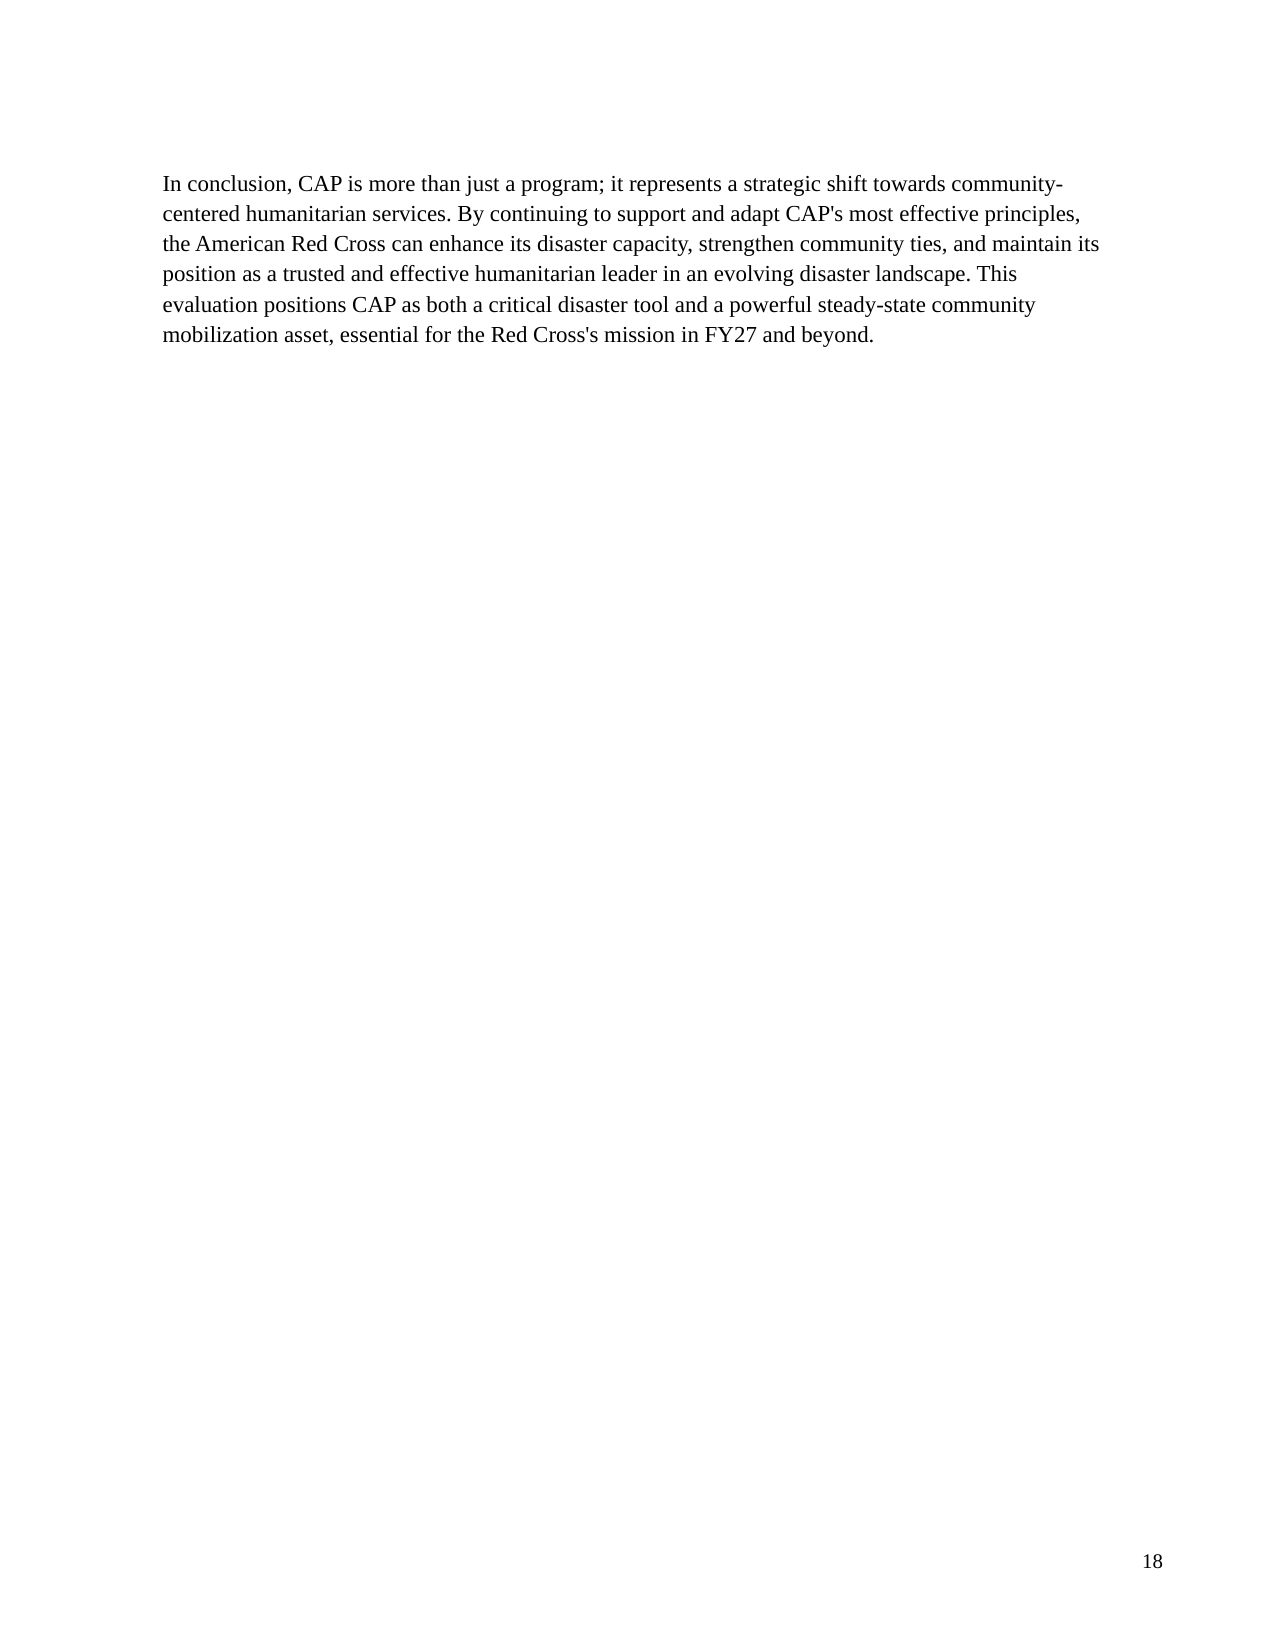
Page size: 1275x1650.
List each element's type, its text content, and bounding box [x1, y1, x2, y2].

text In conclusion, CAP is more than just a program; it represents a strategic shift towards community-centered humanitarian services. By continuing to support and adapt CAP's most effective principles, the American Red Cross can enhance its disaster capacity, strengthen community ties, and maintain its position as a trusted and effective humanitarian leader in an evolving disaster landscape. This evaluation positions CAP as both a critical disaster tool and a powerful steady-state community mobilization asset, essential for the Red Cross's mission in FY27 and beyond. [162, 170, 1112, 347]
